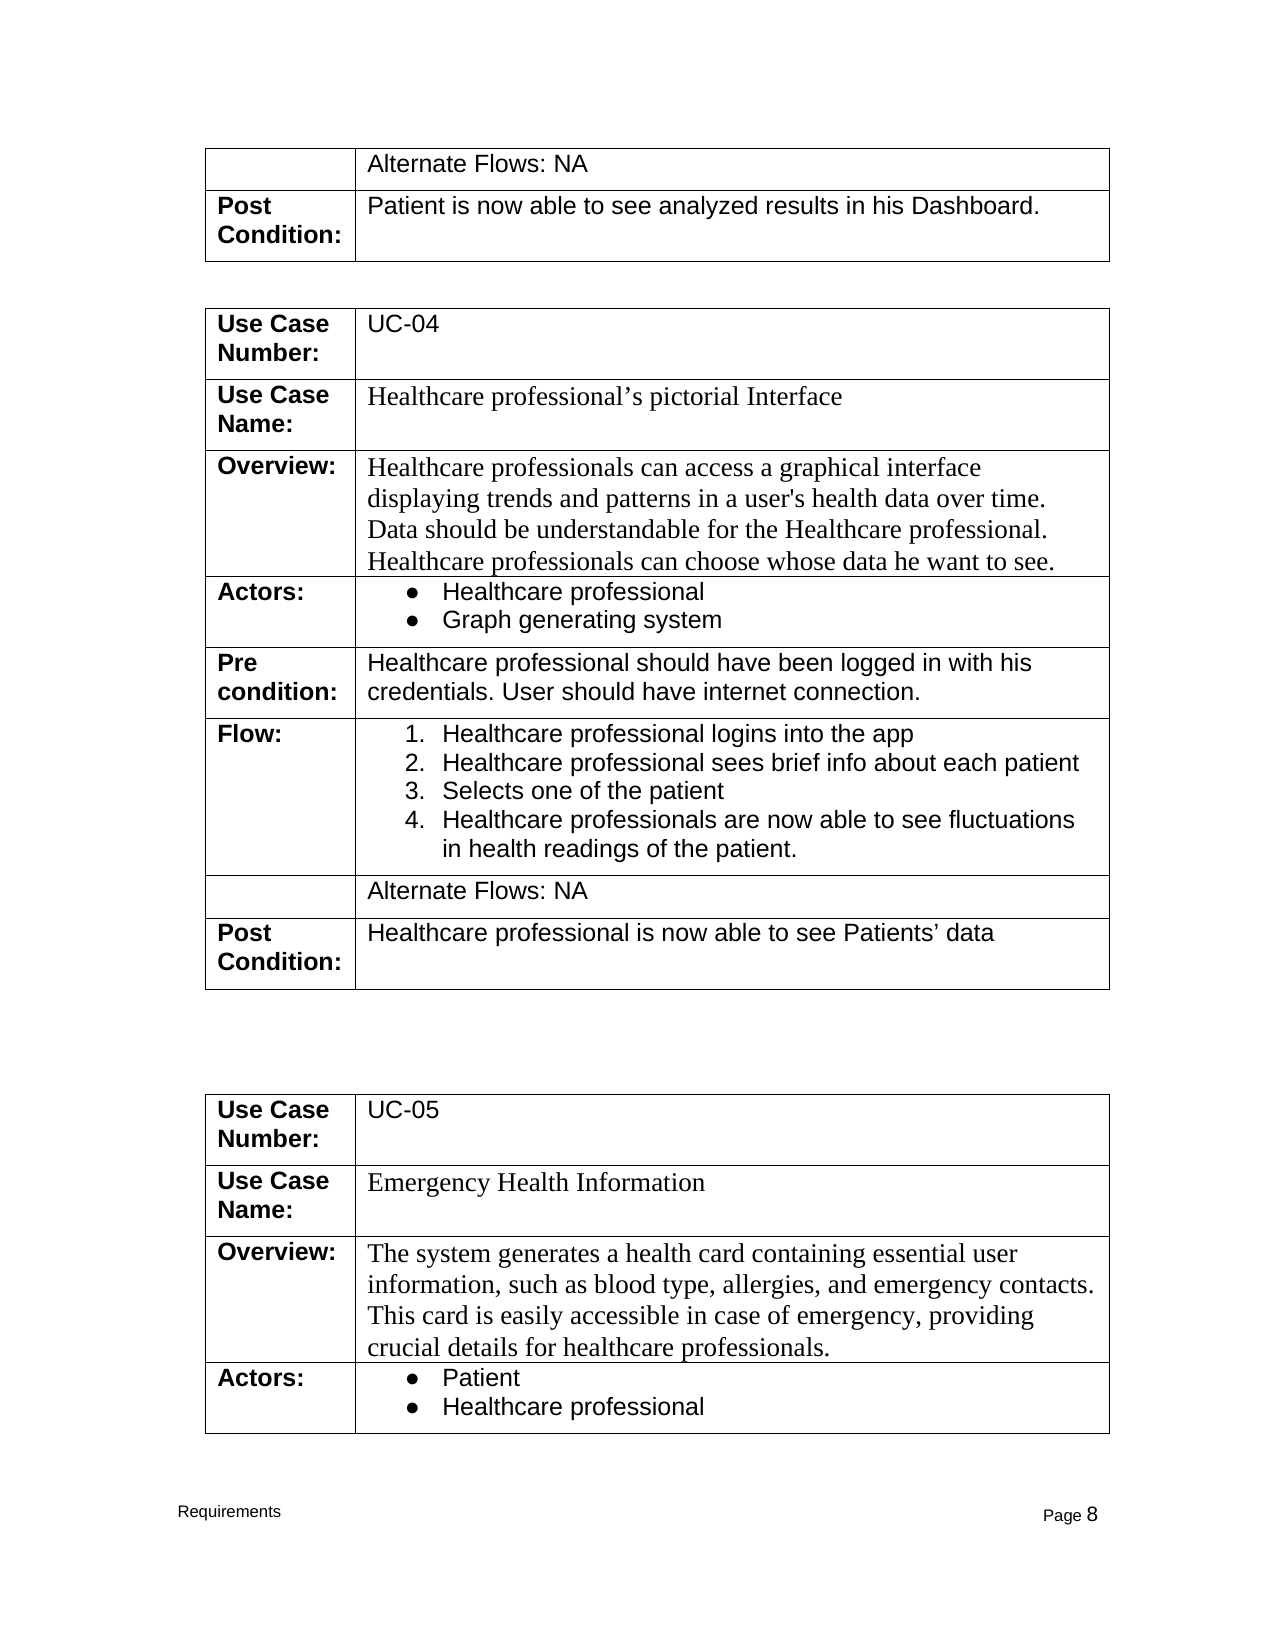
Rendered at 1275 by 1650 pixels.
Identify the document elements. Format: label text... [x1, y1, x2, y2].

table_cell Flow: [206, 719, 355, 875]
table_cell Post Condition: [206, 191, 355, 261]
table_cell Healthcare professional Graph generating system [356, 577, 1109, 647]
table_cell Healthcare professionals can access a graphical interface displaying trends and patterns in a user's health data over time. Data should be understandable for the Healthcare professional. Healthcare professionals can choose whose data he want to see. [356, 451, 1109, 576]
table_cell Overview: [206, 1237, 355, 1362]
table_cell Use Case Name: [206, 1166, 355, 1236]
table_cell Healthcare professional is now able to see Patients’ data [356, 919, 1109, 988]
table_cell Pre condition: [206, 648, 355, 718]
table_cell Alternate Flows: NA [356, 876, 1109, 917]
table_cell Emergency Health Information [356, 1166, 1109, 1236]
table_cell Actors: [206, 1363, 355, 1433]
table_header Use Case Number: [206, 1095, 355, 1165]
table_cell [206, 149, 355, 190]
table_cell Healthcare professional should have been logged in with his credentials. User should have internet connection. [356, 648, 1109, 718]
table_header Use Case Number: [206, 309, 355, 379]
table_cell Actors: [206, 577, 355, 647]
table_header UC-05 [356, 1095, 1109, 1165]
table_cell The system generates a health card containing essential user information, such as blood type, allergies, and emergency contacts. This card is easily accessible in case of emergency, providing crucial details for healthcare professionals. [356, 1237, 1109, 1362]
table_cell [206, 876, 355, 917]
table_cell Overview: [206, 451, 355, 576]
table_header UC-04 [356, 309, 1109, 379]
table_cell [356, 1363, 1109, 1433]
table_cell Post Condition: [206, 919, 355, 988]
table_cell Use Case Name: [206, 380, 355, 450]
table_cell Healthcare professional’s pictorial Interface [356, 380, 1109, 450]
table_cell Healthcare professional logins into the app Healthcare professional sees brief info about each patient Selects one of the patient Healthcare professionals are now able to see fluctuations in health readings of the patient. [356, 719, 1109, 875]
table_cell Alternate Flows: NA [356, 149, 1109, 190]
table_cell Patient is now able to see analyzed results in his Dashboard. [356, 191, 1109, 261]
